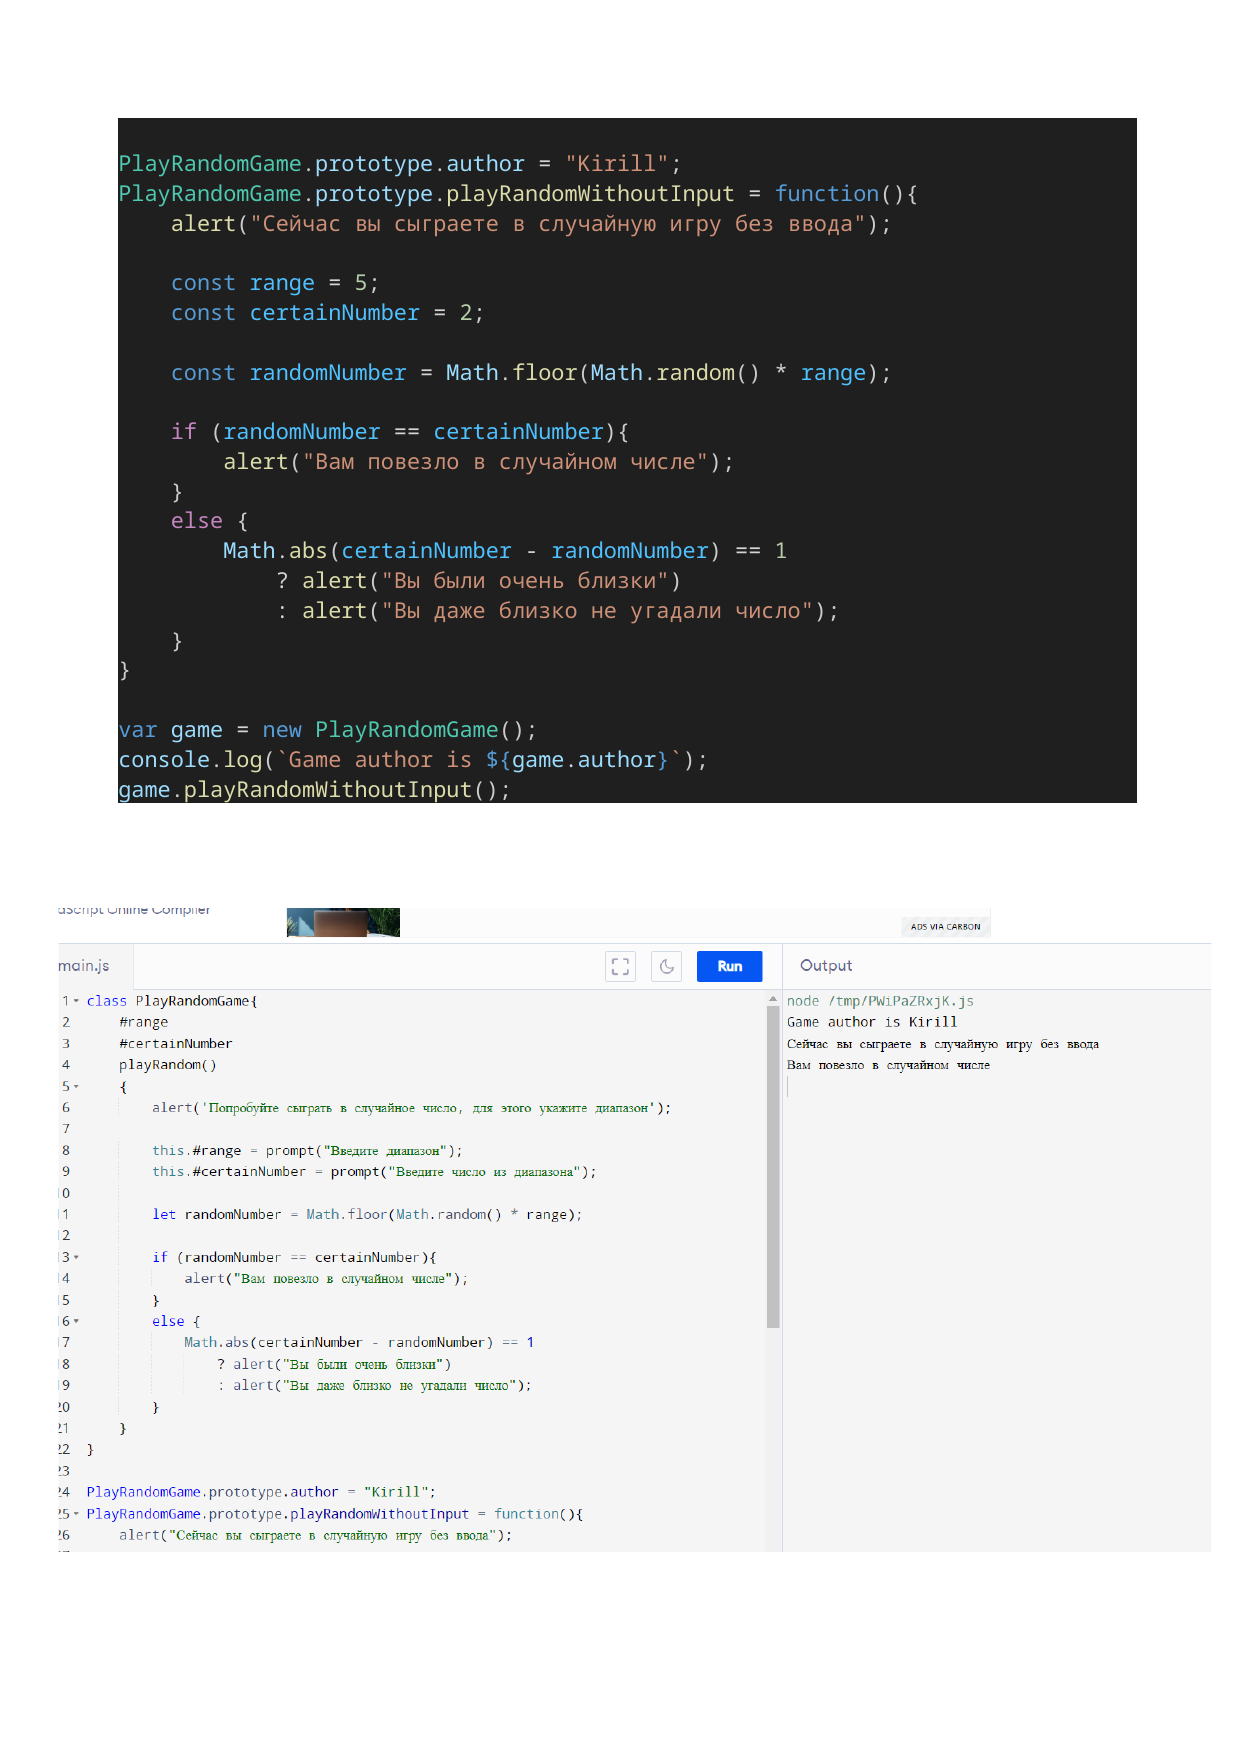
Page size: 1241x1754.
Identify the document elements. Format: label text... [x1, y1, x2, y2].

text Math.abs(certainNumber - randomNumber) == 1 [118, 535, 1137, 565]
text const certainNumber = 2; [118, 297, 1137, 327]
text : alert("Вы даже близко не угадали число"); [118, 595, 1137, 624]
text console.log(`Game author is ${game.author}`); [118, 744, 1137, 773]
text else { [118, 505, 1137, 535]
text PlayRandomGame.prototype.playRandomWithoutInput = function(){ [118, 178, 1137, 207]
text alert("Вам повезло в случайном числе"); [118, 446, 1137, 476]
text ? alert("Вы были очень близки") [118, 565, 1137, 595]
text } [118, 476, 1137, 505]
text } [118, 654, 1137, 684]
picture [58, 908, 1212, 1552]
text const randomNumber = Math.floor(Math.random() * range); [118, 356, 1137, 386]
text if (randomNumber == certainNumber){ [118, 416, 1137, 446]
text alert("Сейчас вы сыграете в случайную игру без ввода"); [118, 207, 1137, 237]
text PlayRandomGame.prototype.author = "Kirill"; [118, 148, 1137, 178]
text const range = 5; [118, 267, 1137, 297]
text var game = new PlayRandomGame(); [118, 714, 1137, 744]
text game.playRandomWithoutInput(); [118, 773, 1137, 803]
text } [118, 624, 1137, 654]
